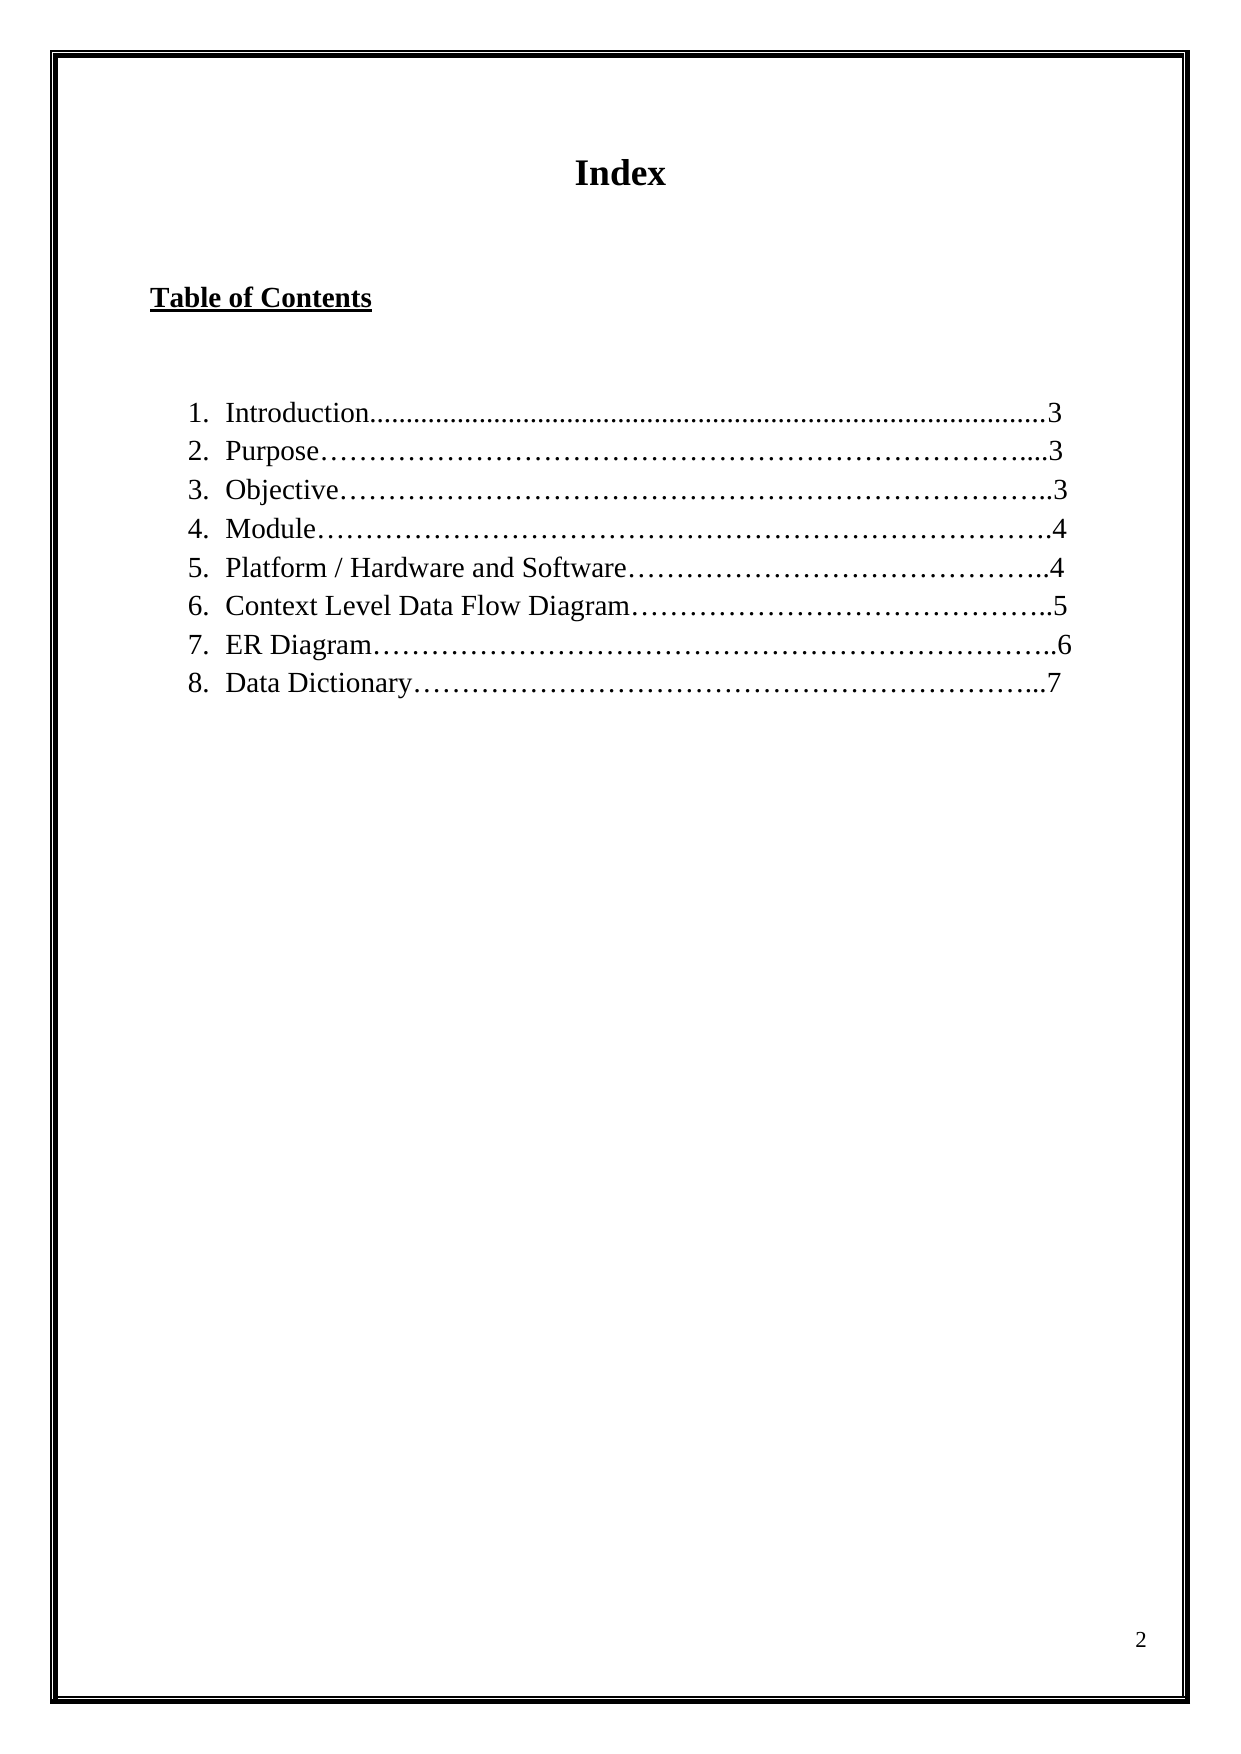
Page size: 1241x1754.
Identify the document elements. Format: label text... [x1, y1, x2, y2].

text Table of Contents [150, 280, 1146, 313]
list ER Diagram……………………………………………………………..6 [188, 627, 1146, 661]
list Data Dictionary………………………………………………………...7 [188, 666, 1146, 699]
text Index [484, 150, 756, 193]
list Objective………………………………………………………………..3 [188, 472, 1146, 506]
list Purpose………………………………………………………………....3 [188, 433, 1146, 467]
list Introduction 3 [188, 395, 1146, 428]
list Context Level Data Flow Diagram……………………………………..5 [188, 588, 1146, 622]
list Platform / Hardware and Software……………………………………..4 [188, 550, 1146, 583]
list Module………………………………………………………………….4 [188, 511, 1146, 545]
